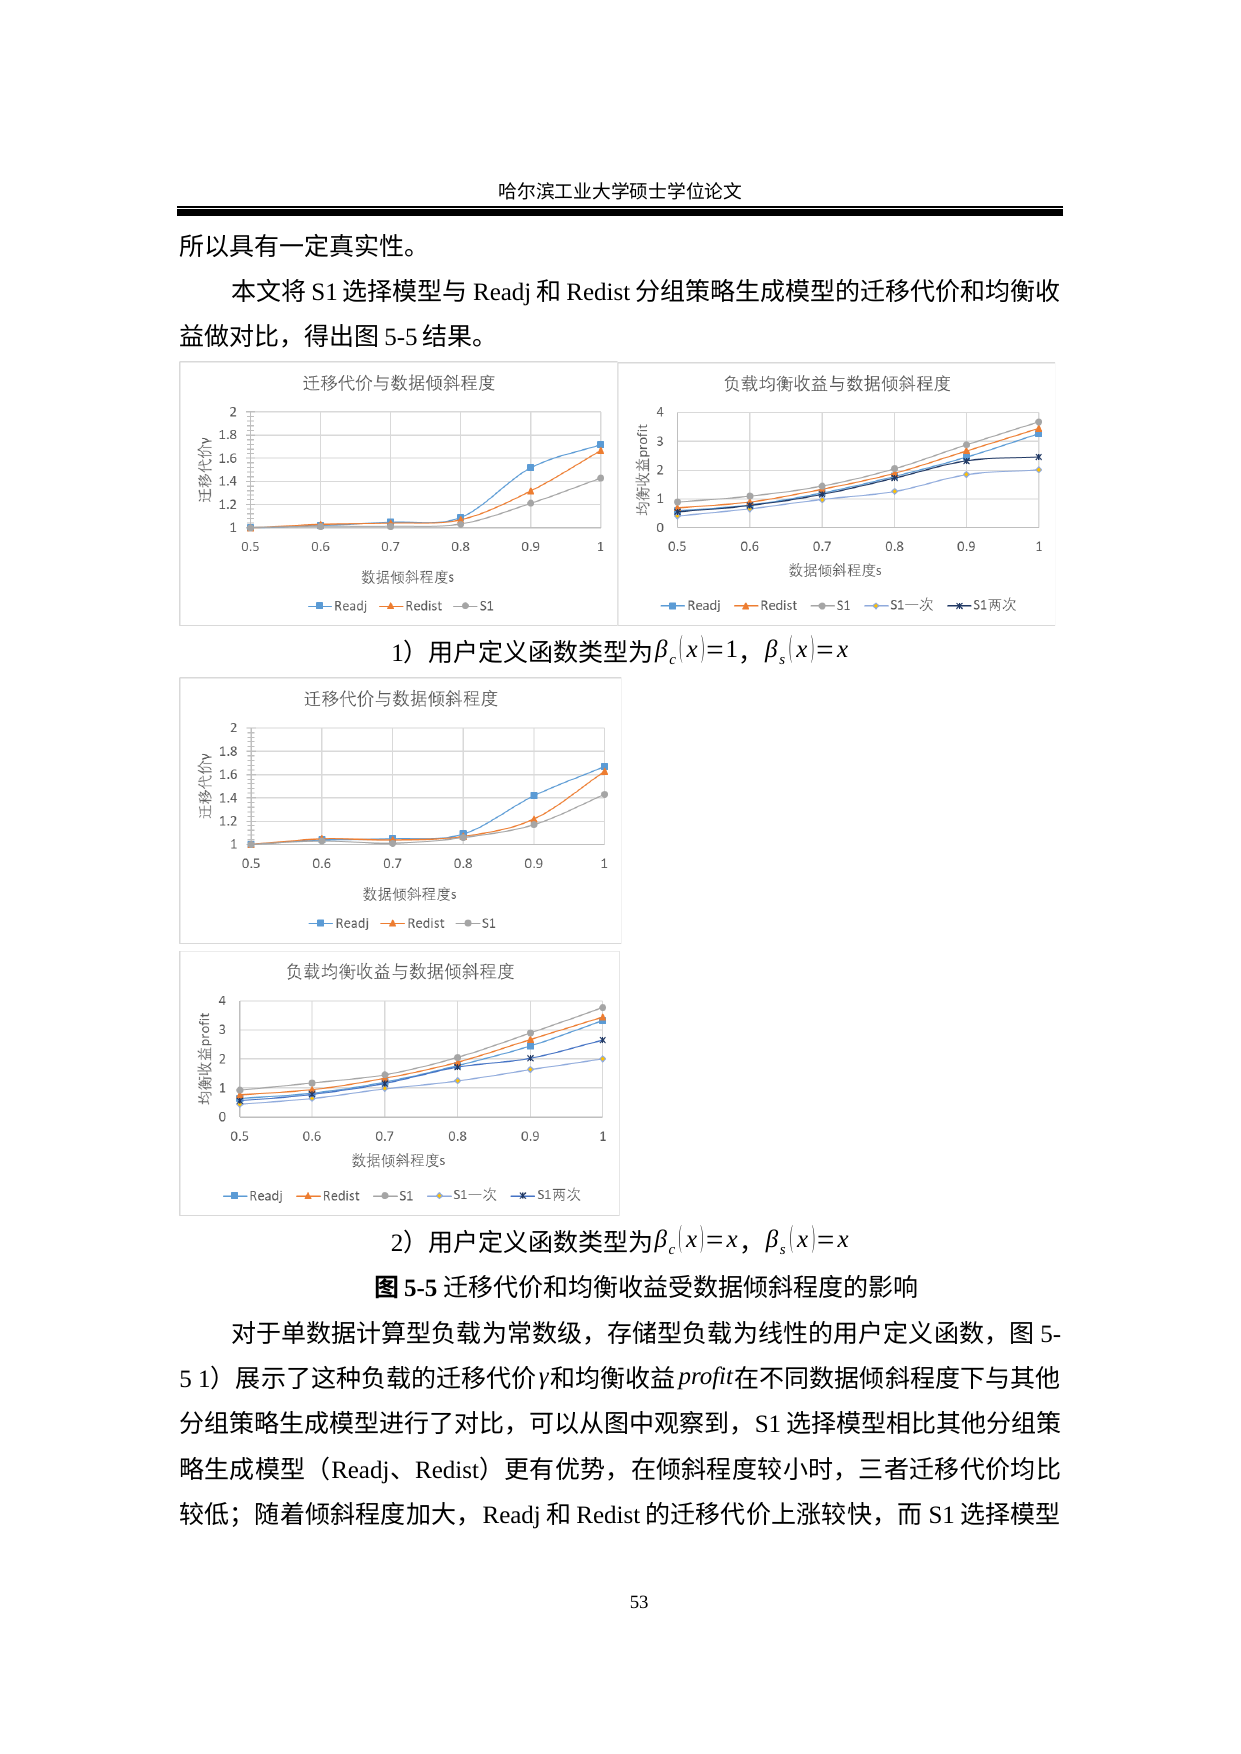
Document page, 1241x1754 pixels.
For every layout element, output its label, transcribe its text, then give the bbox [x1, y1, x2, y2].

text 本文将S1选择模型与Readj和Redist分组策略生成模型的迁移代价和均衡收益做对比，得出图5-5结果。 [179, 271, 1061, 353]
picture [179, 361, 1055, 626]
picture [179, 677, 622, 944]
text 2）用户定义函数类型为， [179, 1223, 1061, 1259]
picture [179, 951, 620, 1216]
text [179, 1313, 1061, 1531]
text 1）用户定义函数类型为， [179, 633, 1061, 669]
text 图5-5 迁移代价和均衡收益受数据倾斜程度的影响 [179, 1268, 1061, 1304]
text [179, 226, 1061, 262]
